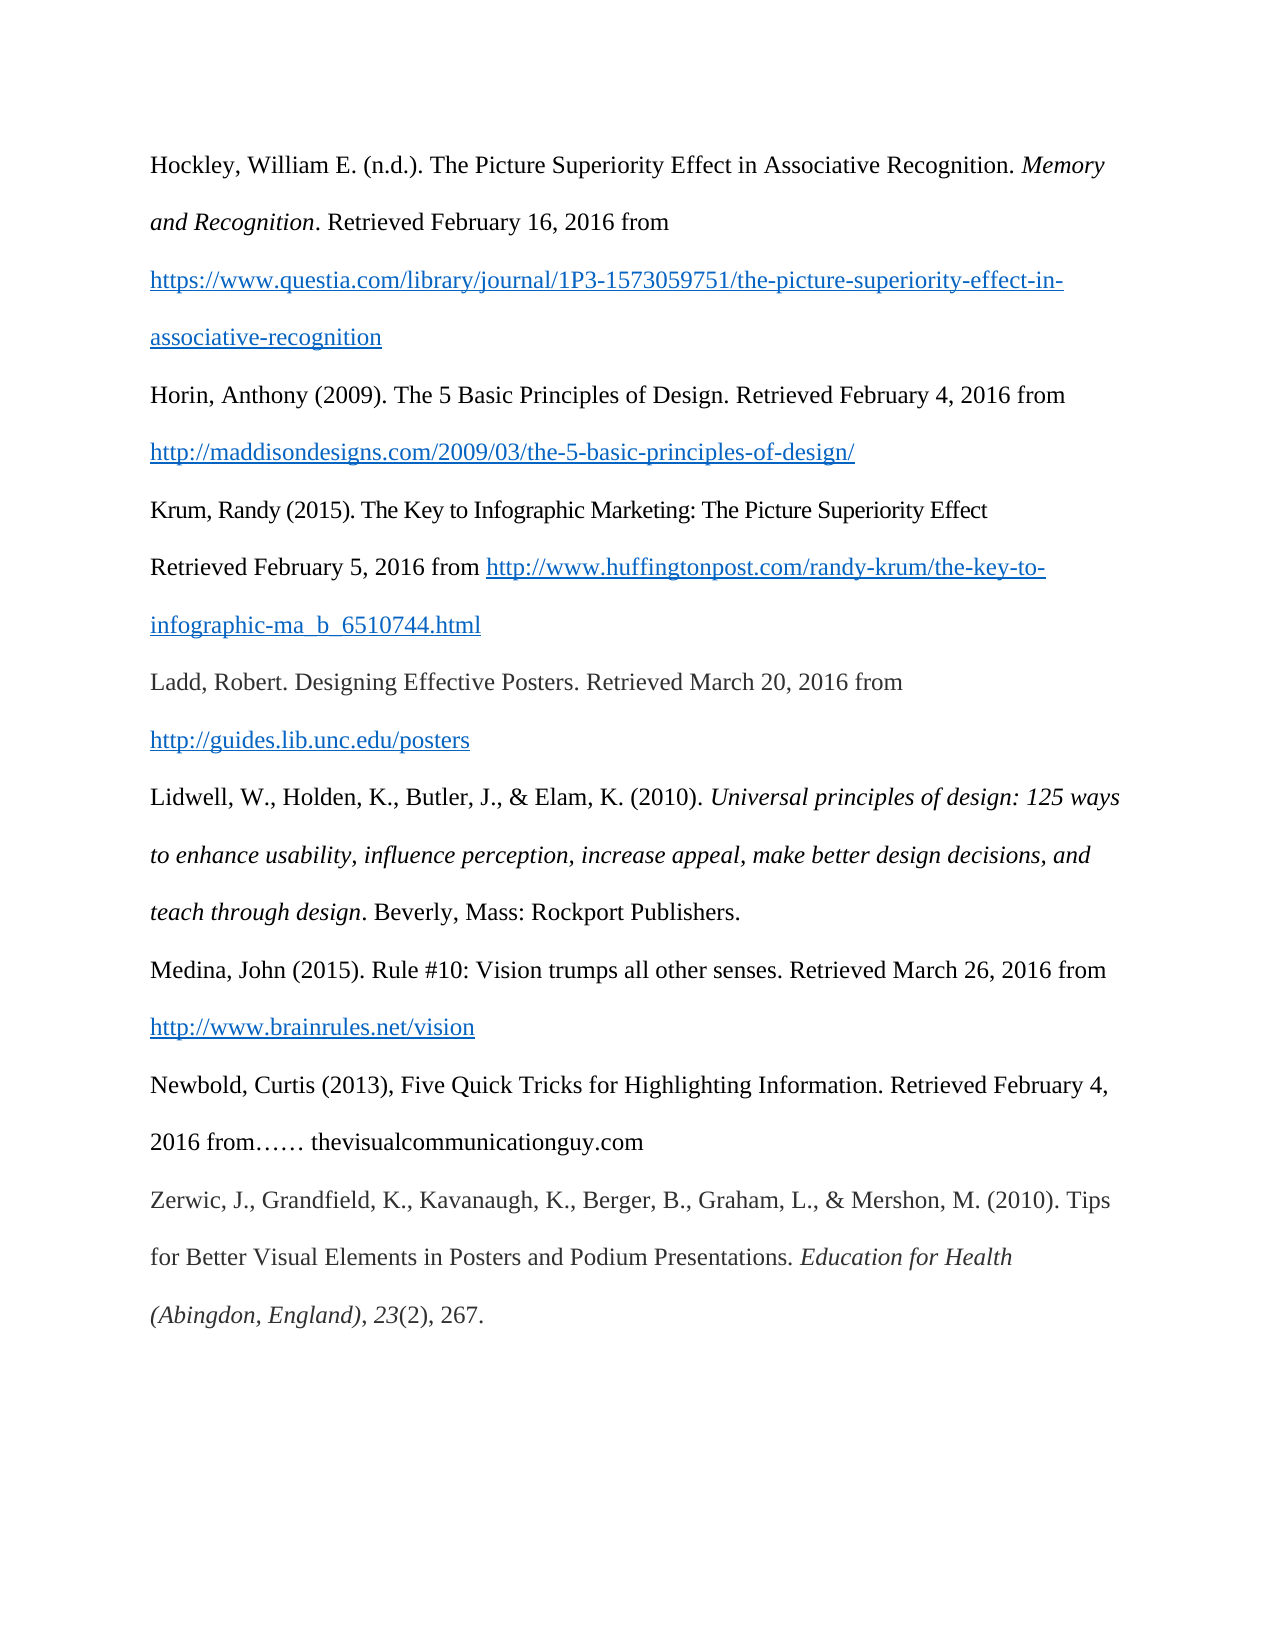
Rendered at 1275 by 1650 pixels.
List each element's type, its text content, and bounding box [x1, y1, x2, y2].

text Zerwic, J., Grandfield, K., Kavanaugh, K., Berger, B., Graham, L., & Mershon, M. (2010). Tips for Better Visual Elements in Posters and Podium Presentations. Education for Health (Abingdon, England), 23(2), 267. [150, 1185, 1125, 1329]
text Krum, Randy (2015). The Key to Infographic Marketing: The Picture Superiority Effect [150, 495, 1109, 524]
text Newbold, Curtis (2013), Five Quick Tricks for Highlighting Information. Retrieved February 4, 2016 from…… thevisualcommunicationguy.com [150, 1070, 1125, 1156]
text Retrieved February 5, 2016 from http://www.huffingtonpost.com/randy-krum/the-key-to-infographic-ma_b_6510744.html [150, 552, 1125, 639]
text Horin, Anthony (2009). The 5 Basic Principles of Design. Retrieved February 4, 2016 from http://maddisondesigns.com/2009/03/the-5-basic-principles-of-design/ [150, 380, 1125, 466]
text Hockley, William E. (n.d.). The Picture Superiority Effect in Associative Recognition. Memory and Recognition. Retrieved February 16, 2016 from https://www.questia.com/library/journal/1P3-1573059751/the-picture-superiority-effect-in-associative-recognition [150, 150, 1125, 351]
text Medina, John (2015). Rule #10: Vision trumps all other senses. Retrieved March 26, 2016 from http://www.brainrules.net/vision [150, 955, 1125, 1041]
text Lidwell, W., Holden, K., Butler, J., & Elam, K. (2010). Universal principles of design: 125 ways to enhance usability, influence perception, increase appeal, make better design decisions, and teach through design. Beverly, Mass: Rockport Publishers. [150, 782, 1125, 926]
text Ladd, Robert. Designing Effective Posters. Retrieved March 20, 2016 from http://guides.lib.unc.edu/posters [150, 667, 1125, 754]
